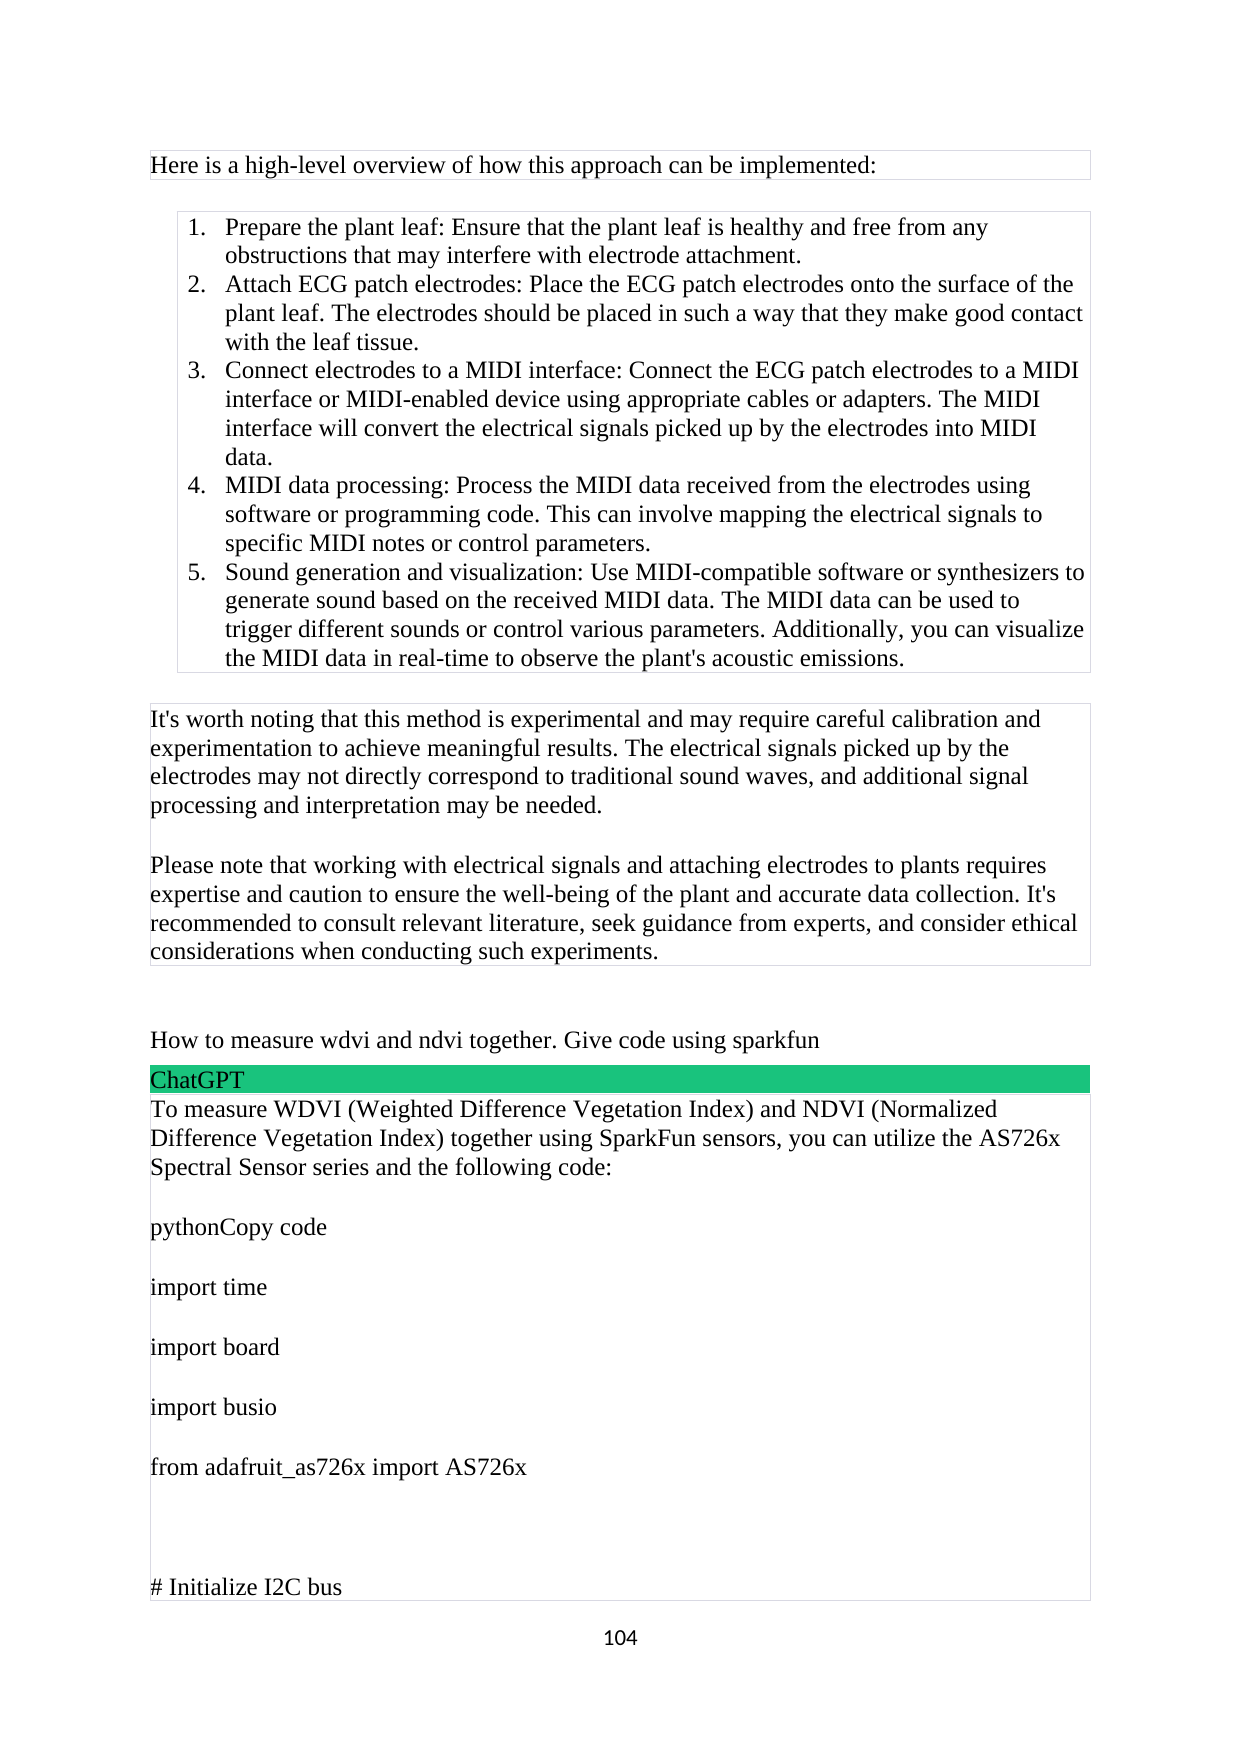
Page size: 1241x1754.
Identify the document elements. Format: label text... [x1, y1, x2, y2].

text To measure WDVI (Weighted Difference Vegetation Index) and NDVI (Normalized Difference Vegetation Index) together using SparkFun sensors, you can utilize the AS726x Spectral Sensor series and the following code: [151, 1095, 1090, 1180]
list MIDI data processing: Process the MIDI data received from the electrodes using software or programming code. This can involve mapping the electrical signals to specific MIDI notes or control parameters. [178, 470, 1090, 556]
text # Initialize I2C bus [151, 1571, 1090, 1600]
text import board [151, 1331, 1090, 1360]
text from adafruit_as726x import AS726x [151, 1451, 1090, 1480]
text It's worth noting that this method is experimental and may require careful calibration and experimentation to achieve meaningful results. The electrical signals picked up by the electrodes may not directly correspond to traditional sound waves, and additional signal processing and interpretation may be needed. [151, 704, 1090, 819]
text Here is a high-level overview of how this approach can be implemented: [151, 151, 1090, 179]
text How to measure wdvi and ndvi together. Give code using sparkfun [150, 1026, 1090, 1054]
list Connect electrodes to a MIDI interface: Connect the ECG patch electrodes to a MIDI interface or MIDI-enabled device using appropriate cables or adapters. The MIDI interface will convert the electrical signals picked up by the electrodes into MIDI data. [178, 355, 1090, 470]
list Sound generation and visualization: Use MIDI-compatible software or synthesizers to generate sound based on the received MIDI data. The MIDI data can be used to trigger different sounds or control various parameters. Additionally, you can visualize the MIDI data in real-time to observe the plant's acoustic emissions. [178, 556, 1090, 672]
text ChatGPT [150, 1065, 1090, 1093]
text import time [151, 1271, 1090, 1300]
text Please note that working with electrical signals and attaching electrodes to plants requires expertise and caution to ensure the well-being of the plant and accurate data collection. It's recommended to consult relevant literature, seek guidance from experts, and consider ethical considerations when conducting such experiments. [151, 849, 1090, 965]
text import busio [151, 1391, 1090, 1420]
list Prepare the plant leaf: Ensure that the plant leaf is healthy and free from any obstructions that may interfere with electrode attachment. [178, 212, 1090, 268]
text pythonCopy code [151, 1211, 1090, 1240]
list Attach ECG patch electrodes: Place the ECG patch electrodes onto the surface of the plant leaf. The electrodes should be placed in such a way that they make good contact with the leaf tissue. [178, 268, 1090, 355]
